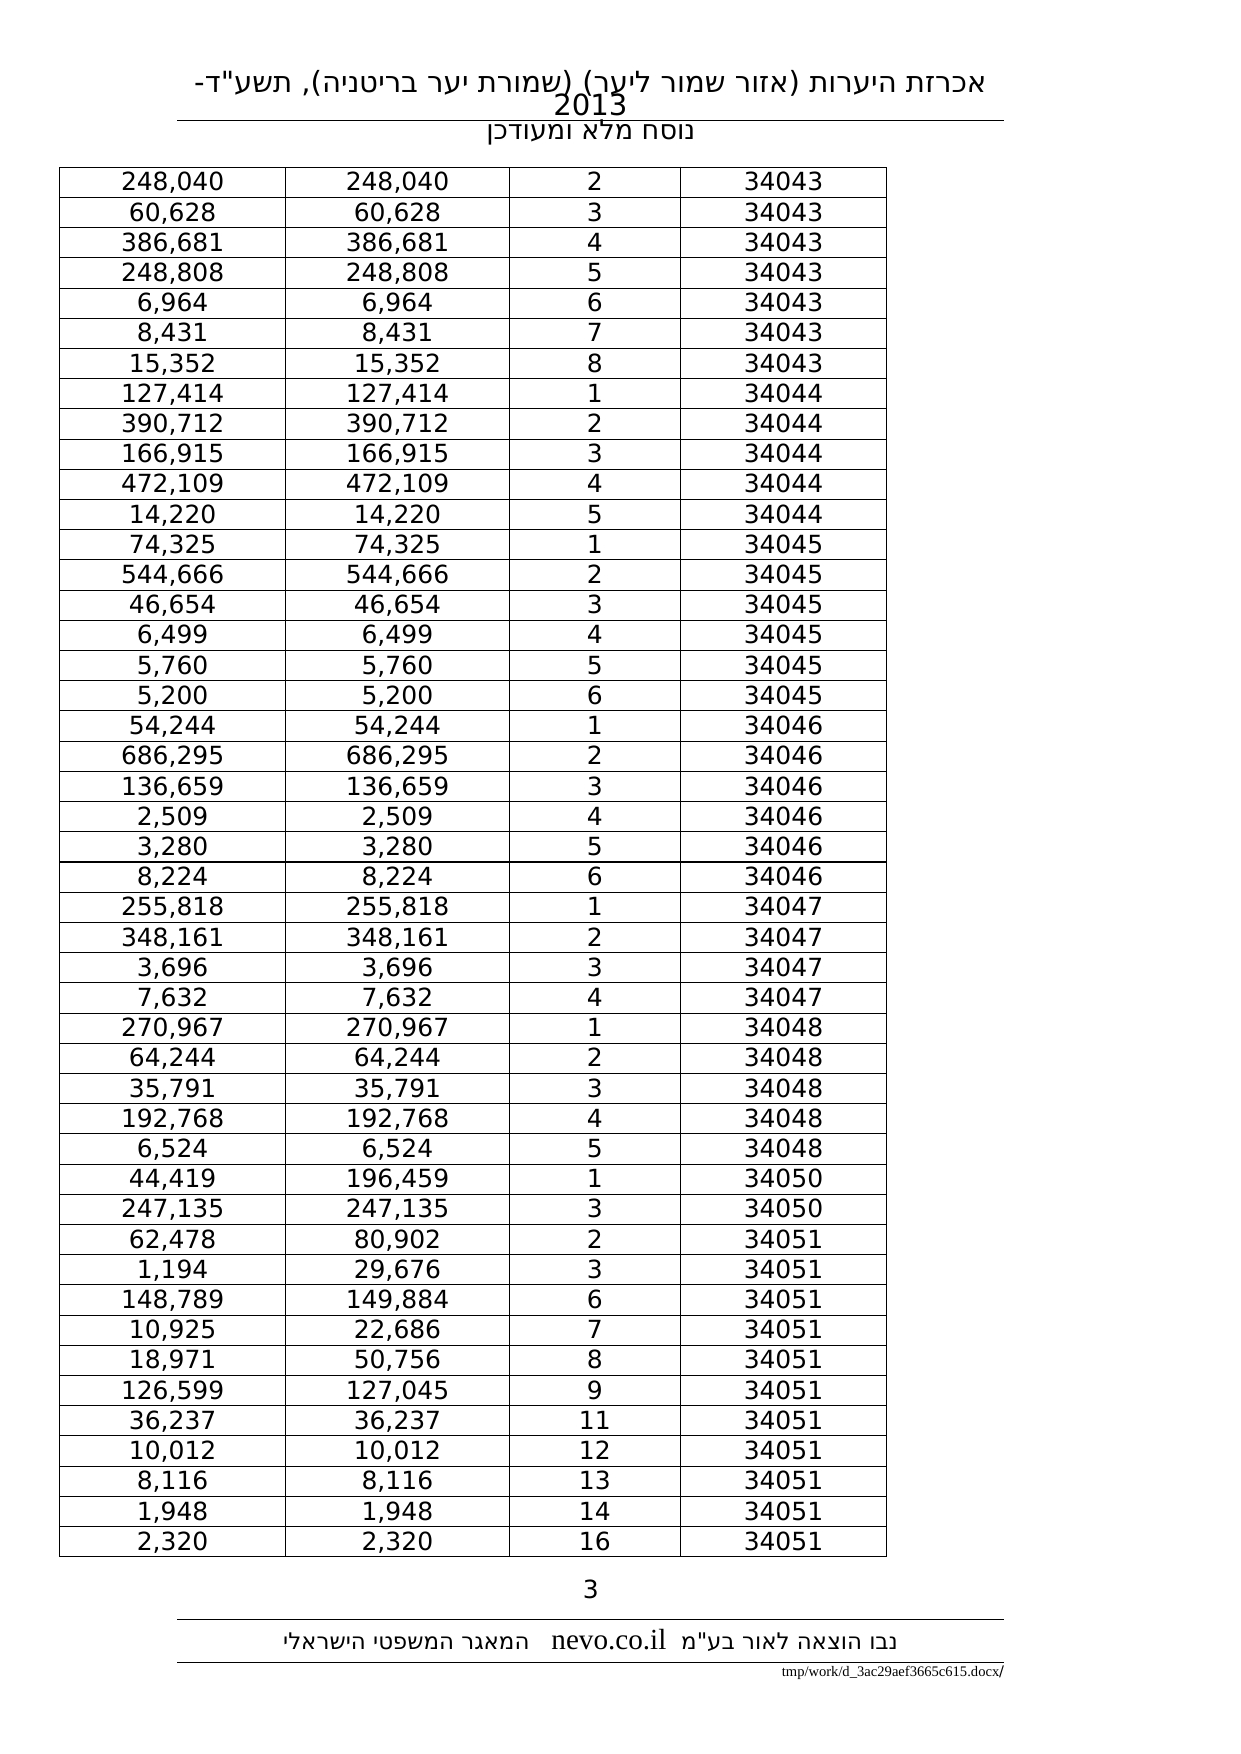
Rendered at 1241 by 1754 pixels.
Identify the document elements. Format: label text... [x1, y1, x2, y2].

table_cell 686,295 [60, 742, 285, 771]
table_cell 247,135 [60, 1195, 285, 1224]
table_cell 6,524 [60, 1134, 285, 1163]
table_cell 34051 [681, 1467, 886, 1496]
table_cell 472,109 [60, 470, 285, 499]
table_cell 10,925 [60, 1316, 285, 1345]
table_cell 196,459 [286, 1165, 509, 1194]
table_cell 3 [510, 1255, 680, 1284]
table_cell 34043 [681, 349, 886, 378]
table_cell 34043 [681, 258, 886, 287]
table_cell 136,659 [60, 772, 285, 801]
table_cell 1 [510, 1165, 680, 1194]
table_cell 34046 [681, 772, 886, 801]
table_cell 64,244 [286, 1044, 509, 1073]
table_cell 2 [510, 168, 680, 197]
table_cell 34051 [681, 1285, 886, 1314]
table_cell 270,967 [286, 1014, 509, 1043]
table_cell 390,712 [286, 409, 509, 438]
table_cell 5,200 [60, 681, 285, 710]
table_cell 247,135 [286, 1195, 509, 1224]
table_cell 166,915 [60, 440, 285, 469]
table_cell 390,712 [60, 409, 285, 438]
table_cell 8,224 [60, 863, 285, 892]
table_cell 5 [510, 832, 680, 861]
table_cell 34045 [681, 591, 886, 620]
table_cell 3 [510, 772, 680, 801]
table_cell 46,654 [286, 591, 509, 620]
table_cell 16 [510, 1527, 680, 1556]
table_cell 29,676 [286, 1255, 509, 1284]
table_cell 35,791 [60, 1074, 285, 1103]
table_cell 34047 [681, 983, 886, 1012]
table_cell 13 [510, 1467, 680, 1496]
table_cell 3,280 [60, 832, 285, 861]
table_cell 5,760 [60, 651, 285, 680]
table_cell 3 [510, 953, 680, 982]
table_cell 270,967 [60, 1014, 285, 1043]
table_cell 2 [510, 1044, 680, 1073]
table_cell 8,116 [60, 1467, 285, 1496]
table_cell 8,431 [60, 319, 285, 348]
table_cell 8,431 [286, 319, 509, 348]
table_cell 3,280 [286, 832, 509, 861]
table_cell 127,414 [60, 379, 285, 408]
table_cell 5 [510, 258, 680, 287]
table_cell 1,948 [60, 1497, 285, 1526]
table_cell 127,045 [286, 1376, 509, 1405]
table_cell 386,681 [286, 228, 509, 257]
table_cell 10,012 [286, 1436, 509, 1466]
table_cell 34043 [681, 198, 886, 227]
table_cell 5 [510, 1134, 680, 1163]
table_cell 34044 [681, 500, 886, 529]
table_cell 74,325 [60, 530, 285, 559]
table_cell 6 [510, 1285, 680, 1314]
table_cell 60,628 [286, 198, 509, 227]
table_cell 74,325 [286, 530, 509, 559]
table_cell 1 [510, 530, 680, 559]
table_cell 15,352 [286, 349, 509, 378]
table_cell 64,244 [60, 1044, 285, 1073]
table_cell 34045 [681, 621, 886, 650]
table_cell 34043 [681, 228, 886, 257]
table_cell 3 [510, 440, 680, 469]
table_cell 34043 [681, 289, 886, 318]
table_cell 3,696 [286, 953, 509, 982]
table_cell 348,161 [286, 923, 509, 952]
table_cell 8,116 [286, 1467, 509, 1496]
table_cell 10,012 [60, 1436, 285, 1466]
table_cell 34051 [681, 1436, 886, 1466]
table_cell 544,666 [286, 560, 509, 589]
table_cell 34046 [681, 802, 886, 831]
table_cell 34044 [681, 379, 886, 408]
table_cell 2 [510, 923, 680, 952]
table_cell 14,220 [286, 500, 509, 529]
table_cell 18,971 [60, 1346, 285, 1375]
table_cell 35,791 [286, 1074, 509, 1103]
table_cell 472,109 [286, 470, 509, 499]
table_cell 4 [510, 983, 680, 1012]
table_cell 126,599 [60, 1376, 285, 1405]
table_cell 3 [510, 591, 680, 620]
table_cell 136,659 [286, 772, 509, 801]
table_cell 34050 [681, 1165, 886, 1194]
table_cell 34044 [681, 470, 886, 499]
table_cell 4 [510, 1104, 680, 1133]
table_cell 7 [510, 1316, 680, 1345]
table_cell 34043 [681, 168, 886, 197]
table_cell 62,478 [60, 1225, 285, 1254]
table_cell 34050 [681, 1195, 886, 1224]
table_cell 8,224 [286, 863, 509, 892]
table_cell 46,654 [60, 591, 285, 620]
table_cell 192,768 [60, 1104, 285, 1133]
table_cell 248,040 [60, 168, 285, 197]
table_cell 22,686 [286, 1316, 509, 1345]
table_cell 148,789 [60, 1285, 285, 1314]
table_cell 34044 [681, 440, 886, 469]
table_cell 686,295 [286, 742, 509, 771]
table_cell 2,320 [286, 1527, 509, 1556]
table_cell 44,419 [60, 1165, 285, 1194]
table_cell 248,040 [286, 168, 509, 197]
table_cell 1 [510, 1014, 680, 1043]
table_cell 36,237 [60, 1406, 285, 1435]
table_cell 34046 [681, 711, 886, 741]
table_cell 34051 [681, 1255, 886, 1284]
table_cell 7,632 [60, 983, 285, 1012]
table_cell 80,902 [286, 1225, 509, 1254]
table_cell 3,696 [60, 953, 285, 982]
table_cell 248,808 [286, 258, 509, 287]
table_cell 36,237 [286, 1406, 509, 1435]
table_cell 166,915 [286, 440, 509, 469]
table_cell 6,964 [286, 289, 509, 318]
table_cell 54,244 [60, 711, 285, 741]
table_cell 34051 [681, 1225, 886, 1254]
table_cell 12 [510, 1436, 680, 1466]
table_cell 34045 [681, 651, 886, 680]
table_cell 5,760 [286, 651, 509, 680]
table_cell 6,524 [286, 1134, 509, 1163]
table_cell 348,161 [60, 923, 285, 952]
table_cell 54,244 [286, 711, 509, 741]
table_cell 34048 [681, 1044, 886, 1073]
table_cell 15,352 [60, 349, 285, 378]
table_cell 14 [510, 1497, 680, 1526]
table_cell 34044 [681, 409, 886, 438]
table_cell 3 [510, 1195, 680, 1224]
table_cell 34046 [681, 742, 886, 771]
table_cell 34045 [681, 530, 886, 559]
table_cell 2,509 [60, 802, 285, 831]
table_cell 2 [510, 742, 680, 771]
table_cell 4 [510, 621, 680, 650]
table_cell 7 [510, 319, 680, 348]
table_cell 3 [510, 1074, 680, 1103]
table_cell 34047 [681, 893, 886, 922]
table_cell 50,756 [286, 1346, 509, 1375]
table_cell 11 [510, 1406, 680, 1435]
table_cell 3 [510, 198, 680, 227]
table_cell 34051 [681, 1497, 886, 1526]
table_cell 34051 [681, 1376, 886, 1405]
table_cell 14,220 [60, 500, 285, 529]
table_cell 34051 [681, 1316, 886, 1345]
table_cell 1 [510, 711, 680, 741]
table_cell 34048 [681, 1074, 886, 1103]
table_cell 4 [510, 802, 680, 831]
table_cell 192,768 [286, 1104, 509, 1133]
table_cell 5 [510, 651, 680, 680]
table_cell 386,681 [60, 228, 285, 257]
table_cell 255,818 [286, 893, 509, 922]
table_cell 34043 [681, 319, 886, 348]
table_cell 8 [510, 349, 680, 378]
table_cell 8 [510, 1346, 680, 1375]
table_cell 255,818 [60, 893, 285, 922]
table_cell 1,194 [60, 1255, 285, 1284]
table_cell 6 [510, 289, 680, 318]
table_cell 6,499 [286, 621, 509, 650]
table_cell 6 [510, 863, 680, 892]
table_cell 34048 [681, 1014, 886, 1043]
table_cell 2 [510, 409, 680, 438]
table_cell 6,499 [60, 621, 285, 650]
table_cell 4 [510, 470, 680, 499]
table_cell 248,808 [60, 258, 285, 287]
table_cell 34048 [681, 1104, 886, 1133]
table_cell 34047 [681, 923, 886, 952]
table_cell 34046 [681, 863, 886, 892]
table_cell 2,320 [60, 1527, 285, 1556]
table_cell 544,666 [60, 560, 285, 589]
table_cell 149,884 [286, 1285, 509, 1314]
table_cell 34051 [681, 1406, 886, 1435]
table_cell 7,632 [286, 983, 509, 1012]
table_cell 2 [510, 560, 680, 589]
table_cell 2,509 [286, 802, 509, 831]
table_cell 34045 [681, 560, 886, 589]
table_cell 6,964 [60, 289, 285, 318]
table_cell 127,414 [286, 379, 509, 408]
table_cell 34047 [681, 953, 886, 982]
table_cell 5,200 [286, 681, 509, 710]
table_cell 34048 [681, 1134, 886, 1163]
table_cell 1,948 [286, 1497, 509, 1526]
table_cell 34045 [681, 681, 886, 710]
table_cell 1 [510, 893, 680, 922]
table_cell 4 [510, 228, 680, 257]
table_cell 34051 [681, 1346, 886, 1375]
table_cell 6 [510, 681, 680, 710]
table_cell 34051 [681, 1527, 886, 1556]
table_cell 9 [510, 1376, 680, 1405]
table_cell 60,628 [60, 198, 285, 227]
table_cell 5 [510, 500, 680, 529]
table_cell 1 [510, 379, 680, 408]
table_cell 2 [510, 1225, 680, 1254]
table_cell 34046 [681, 832, 886, 861]
